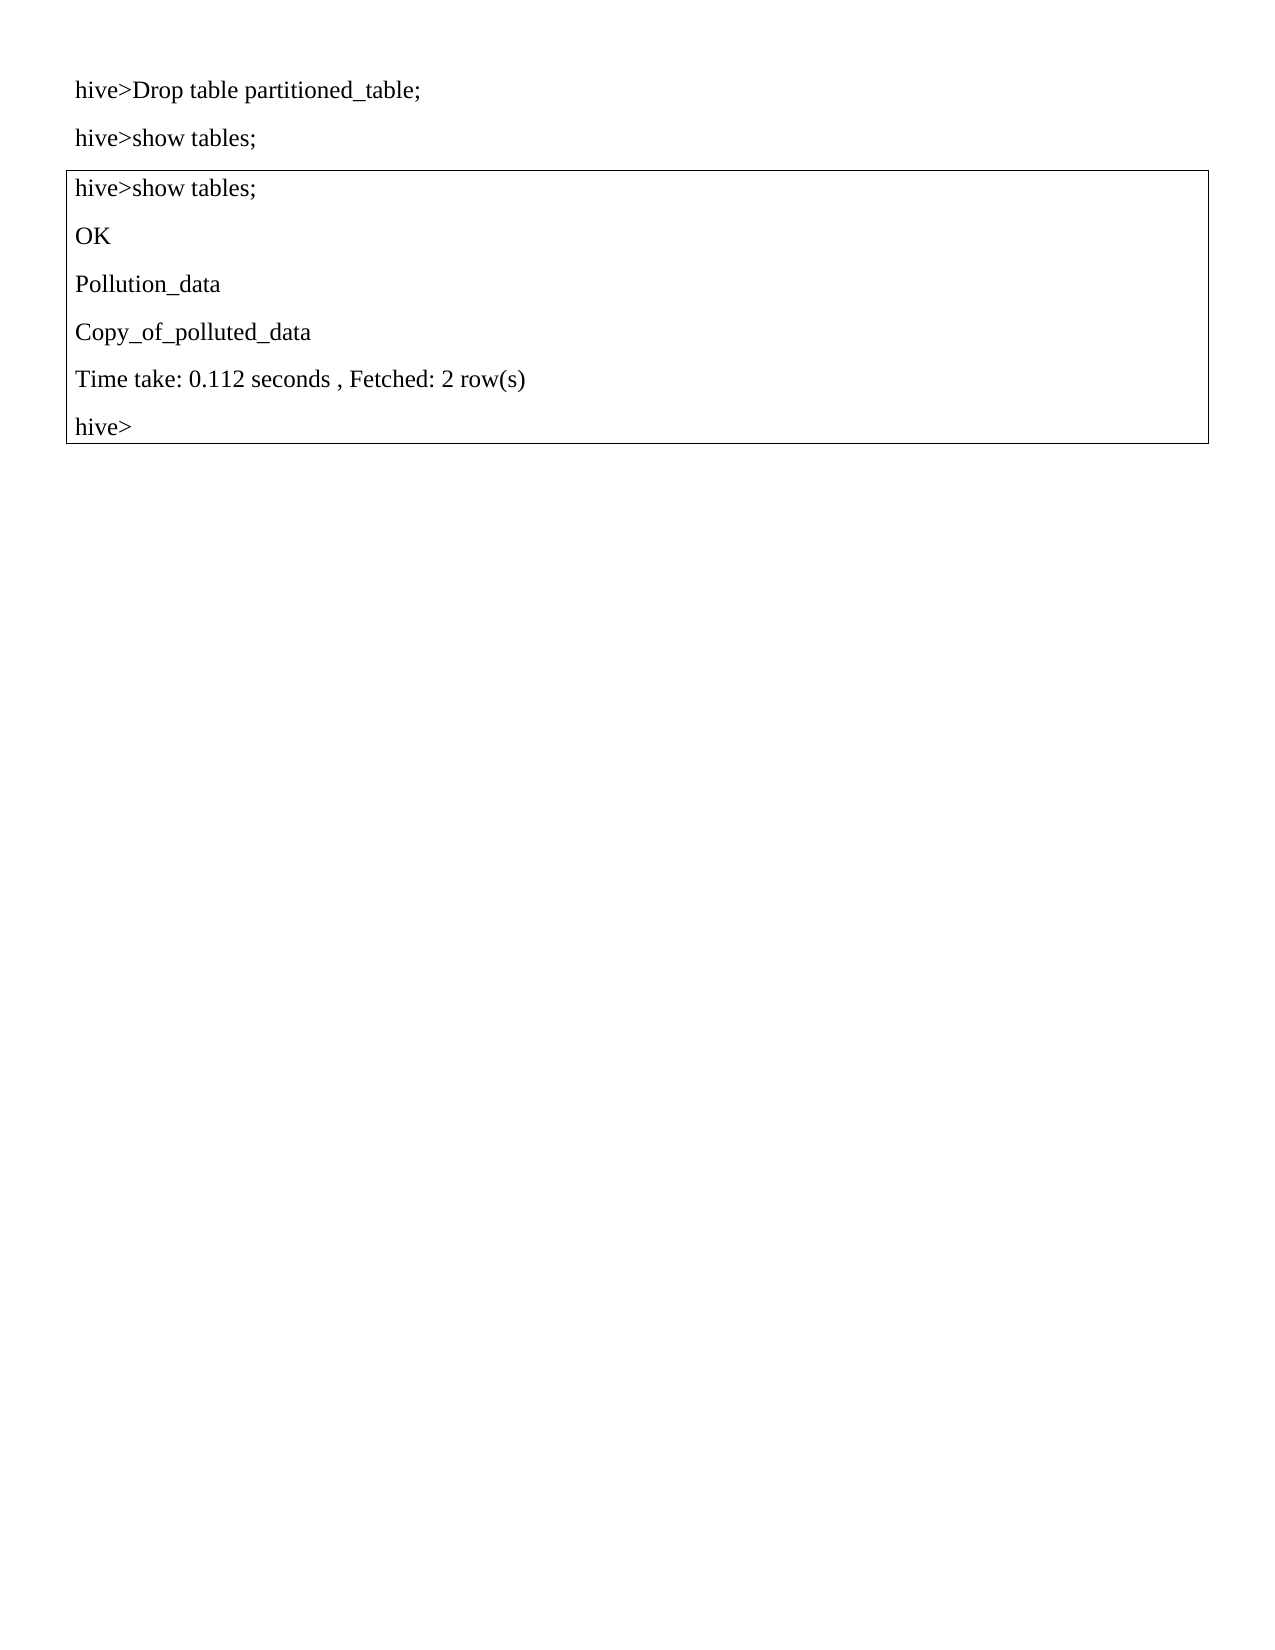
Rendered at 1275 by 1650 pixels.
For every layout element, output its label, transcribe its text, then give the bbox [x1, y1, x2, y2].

text hive>show tables; [67, 171, 1208, 202]
text Copy_of_polluted_data [67, 313, 1208, 345]
text Pollution_data [67, 266, 1208, 298]
text Time take: 0.112 seconds , Fetched: 2 row(s) [67, 361, 1208, 393]
text OK [67, 218, 1208, 250]
text hive>Drop table partitioned_table; [75, 75, 1200, 104]
text hive>show tables; [75, 123, 1200, 151]
text hive> [67, 409, 1208, 443]
